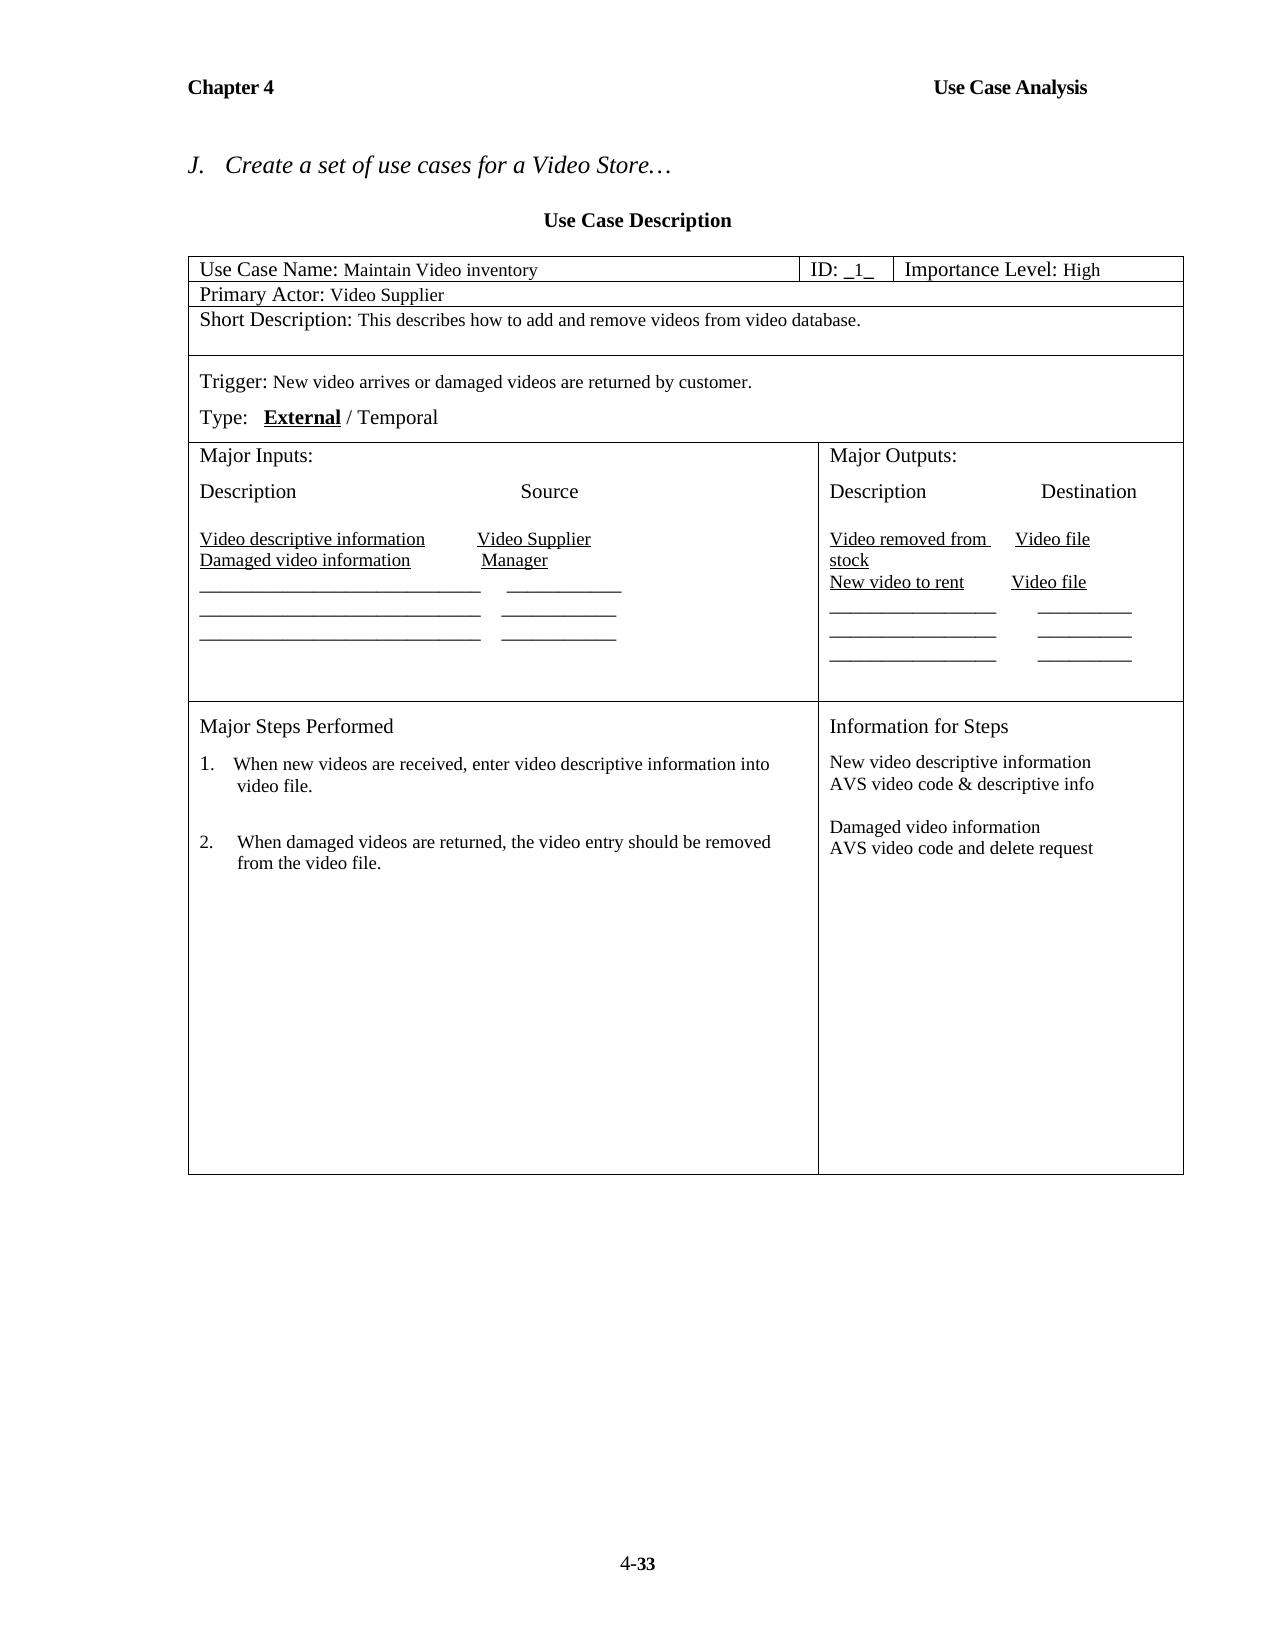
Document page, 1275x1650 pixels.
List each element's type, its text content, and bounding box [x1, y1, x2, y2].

text Use Case Description [187, 207, 1087, 232]
table_cell Primary Actor: Video Supplier [189, 282, 1183, 306]
table_header ID: _1_ [800, 257, 893, 281]
table_header Use Case Name: Maintain Video inventory [189, 257, 799, 281]
table_header Importance Level: High [894, 257, 1183, 281]
table_cell Information for Steps New video descriptive information AVS video code & descriptive info Damaged video information AVS video code and delete request [819, 702, 1183, 1173]
table_cell Short Description: This describes how to add and remove videos from video database. [189, 307, 1183, 355]
list Create a set of use cases for a Video Store… [187, 150, 1087, 179]
table_cell Major Steps Performed 1. When new videos are received, enter video descriptive information into video file. When damaged videos are returned, the video entry should be removed from the video file. [189, 702, 818, 1173]
table_cell Major Inputs: Description Source Video descriptive information Video Supplier Damaged video information Manager ___________________________ ___________ ___________________________ ___________ ___________________________ ___________ [189, 443, 818, 701]
table_cell Trigger: New video arrives or damaged videos are returned by customer. Type: External / Temporal [189, 356, 1183, 442]
table_cell Major Outputs: Description Destination Video removed from Video file stock New video to rent Video file ________________ _________ ________________ _________ ________________ _________ [819, 443, 1183, 701]
